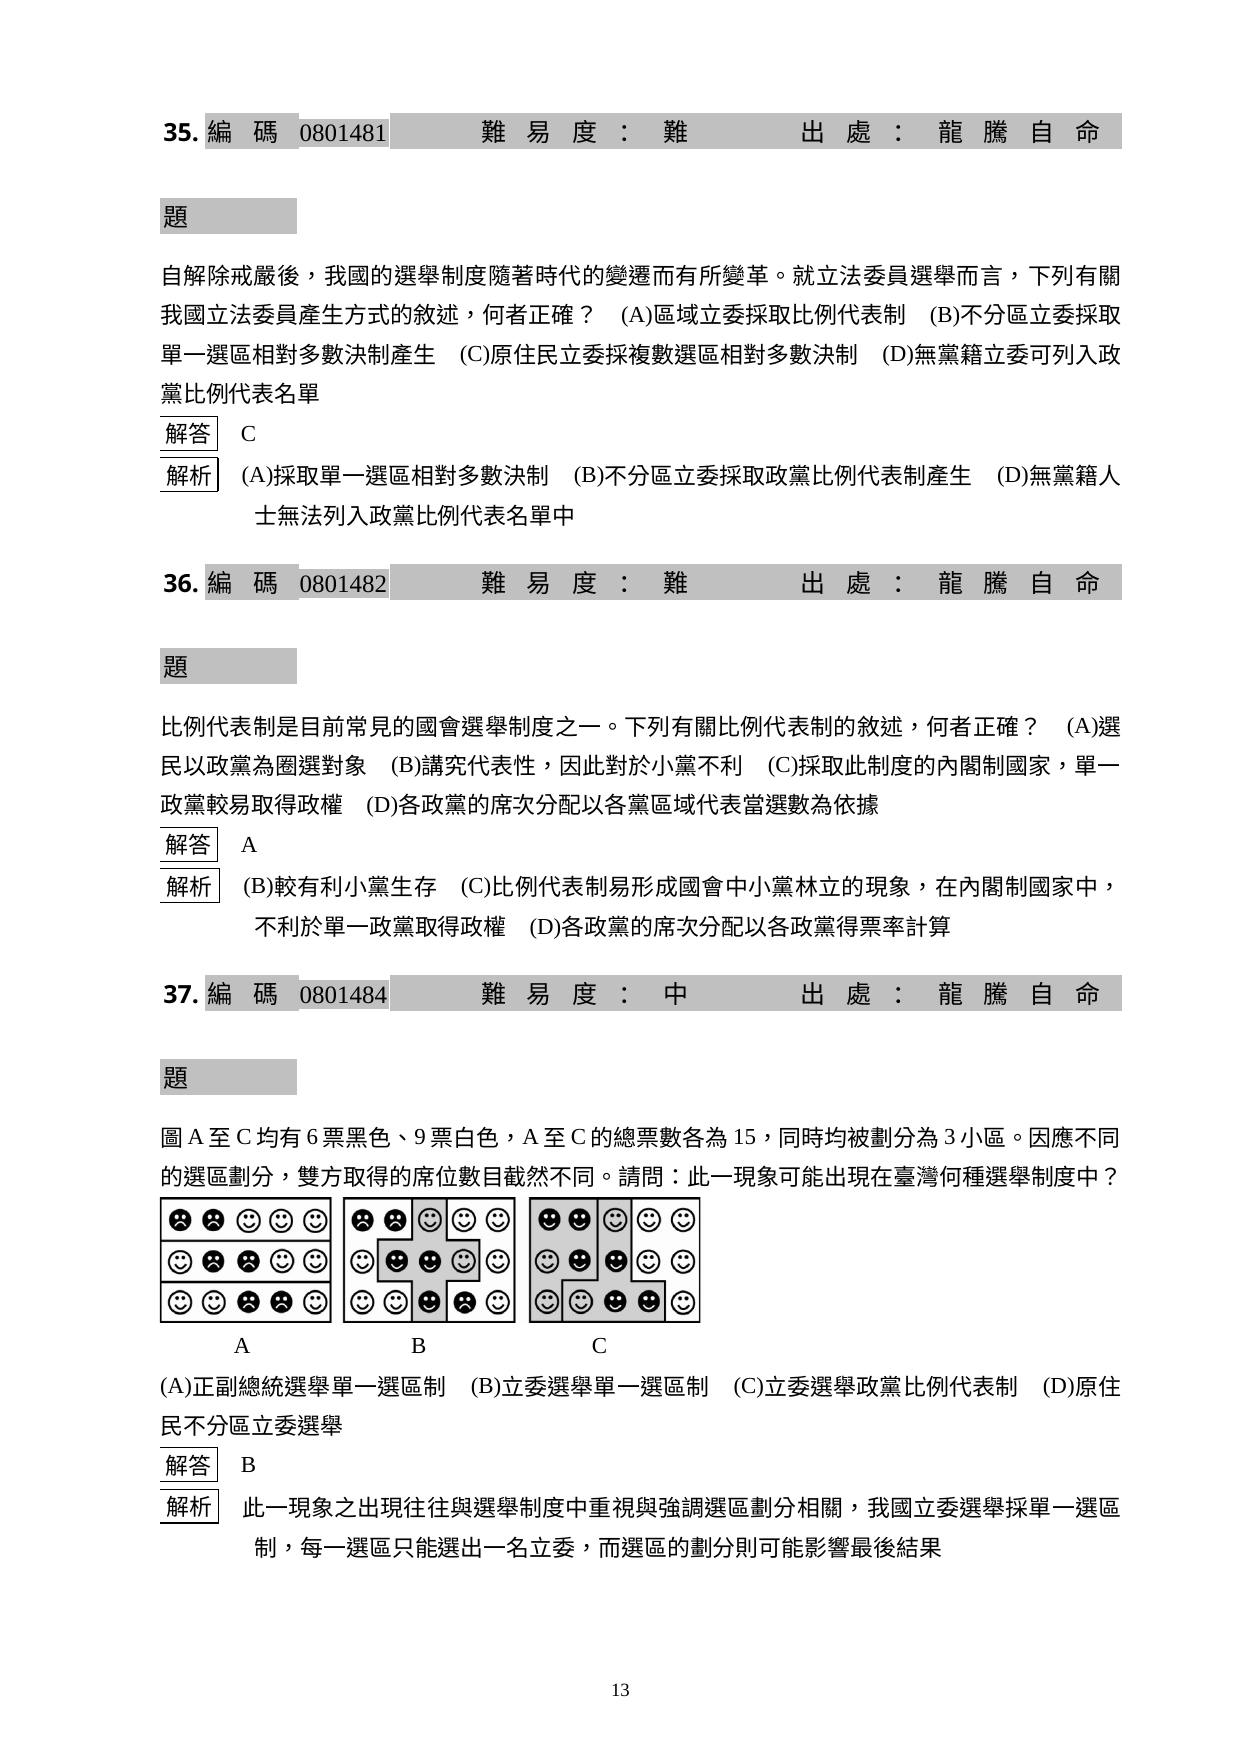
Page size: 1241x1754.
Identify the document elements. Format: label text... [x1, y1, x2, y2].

text 解析 (B)較有利小黨生存 (C)比例代表制易形成國會中小黨林立的現象，在內閣制國家中，不利於單一政黨取得政權 (D)各政黨的席次分配以各政黨得票率計算 [160, 868, 1122, 942]
list 編碼0801482 難易度：難 出處：龍騰自命題 [160, 546, 1122, 702]
list 編碼0801481 難易度：難 出處：龍騰自命題 [160, 96, 1122, 251]
text 解析 此一現象之出現往往與選舉制度中重視與強調選區劃分相關，我國立委選舉採單一選區制，每一選區只能選出一名立委，而選區的劃分則可能影響最後結果 [160, 1489, 1122, 1563]
text 解答 B [160, 1448, 217, 1481]
text 比例代表制是目前常見的國會選舉制度之一。下列有關比例代表制的敘述，何者正確？ (A)選民以政黨為圈選對象 (B)講究代表性，因此對於小黨不利 (C)採取此制度的內閣制國家，單一政黨較易取得政權 (D)各政黨的席次分配以各黨區域代表當選數為依據 [160, 708, 1122, 821]
text 解答 A [160, 828, 217, 861]
list 編碼0801484 難易度：中 出處：龍騰自命題 [160, 957, 1122, 1113]
text 解答 C [218, 416, 1122, 451]
text 圖A至C均有6票黑色、9票白色，A至C的總票數各為15，同時均被劃分為3小區。因應不同的選區劃分，雙方取得的席位數目截然不同。請問：此一現象可能出現在臺灣何種選舉制度中？ A B C (A)正副總統選舉單一選區制 (B)立委選舉單一選區制 (C)立委選舉政黨比例代表制 (D)原住民不分區立委選舉 [160, 1119, 1122, 1441]
text 解答 B [218, 1447, 1122, 1482]
text 解答 C [160, 417, 217, 450]
picture [159, 1197, 701, 1323]
text 解答 A [218, 827, 1122, 862]
text 自解除戒嚴後，我國的選舉制度隨著時代的變遷而有所變革。就立法委員選舉而言，下列有關我國立法委員產生方式的敘述，何者正確？ (A)區域立委採取比例代表制 (B)不分區立委採取單一選區相對多數決制產生 (C)原住民立委採複數選區相對多數決制 (D)無黨籍立委可列入政黨比例代表名單 [160, 258, 1122, 409]
text 解析 (A)採取單一選區相對多數決制 (B)不分區立委採取政黨比例代表制產生 (D)無黨籍人士無法列入政黨比例代表名單中 [160, 457, 1122, 531]
